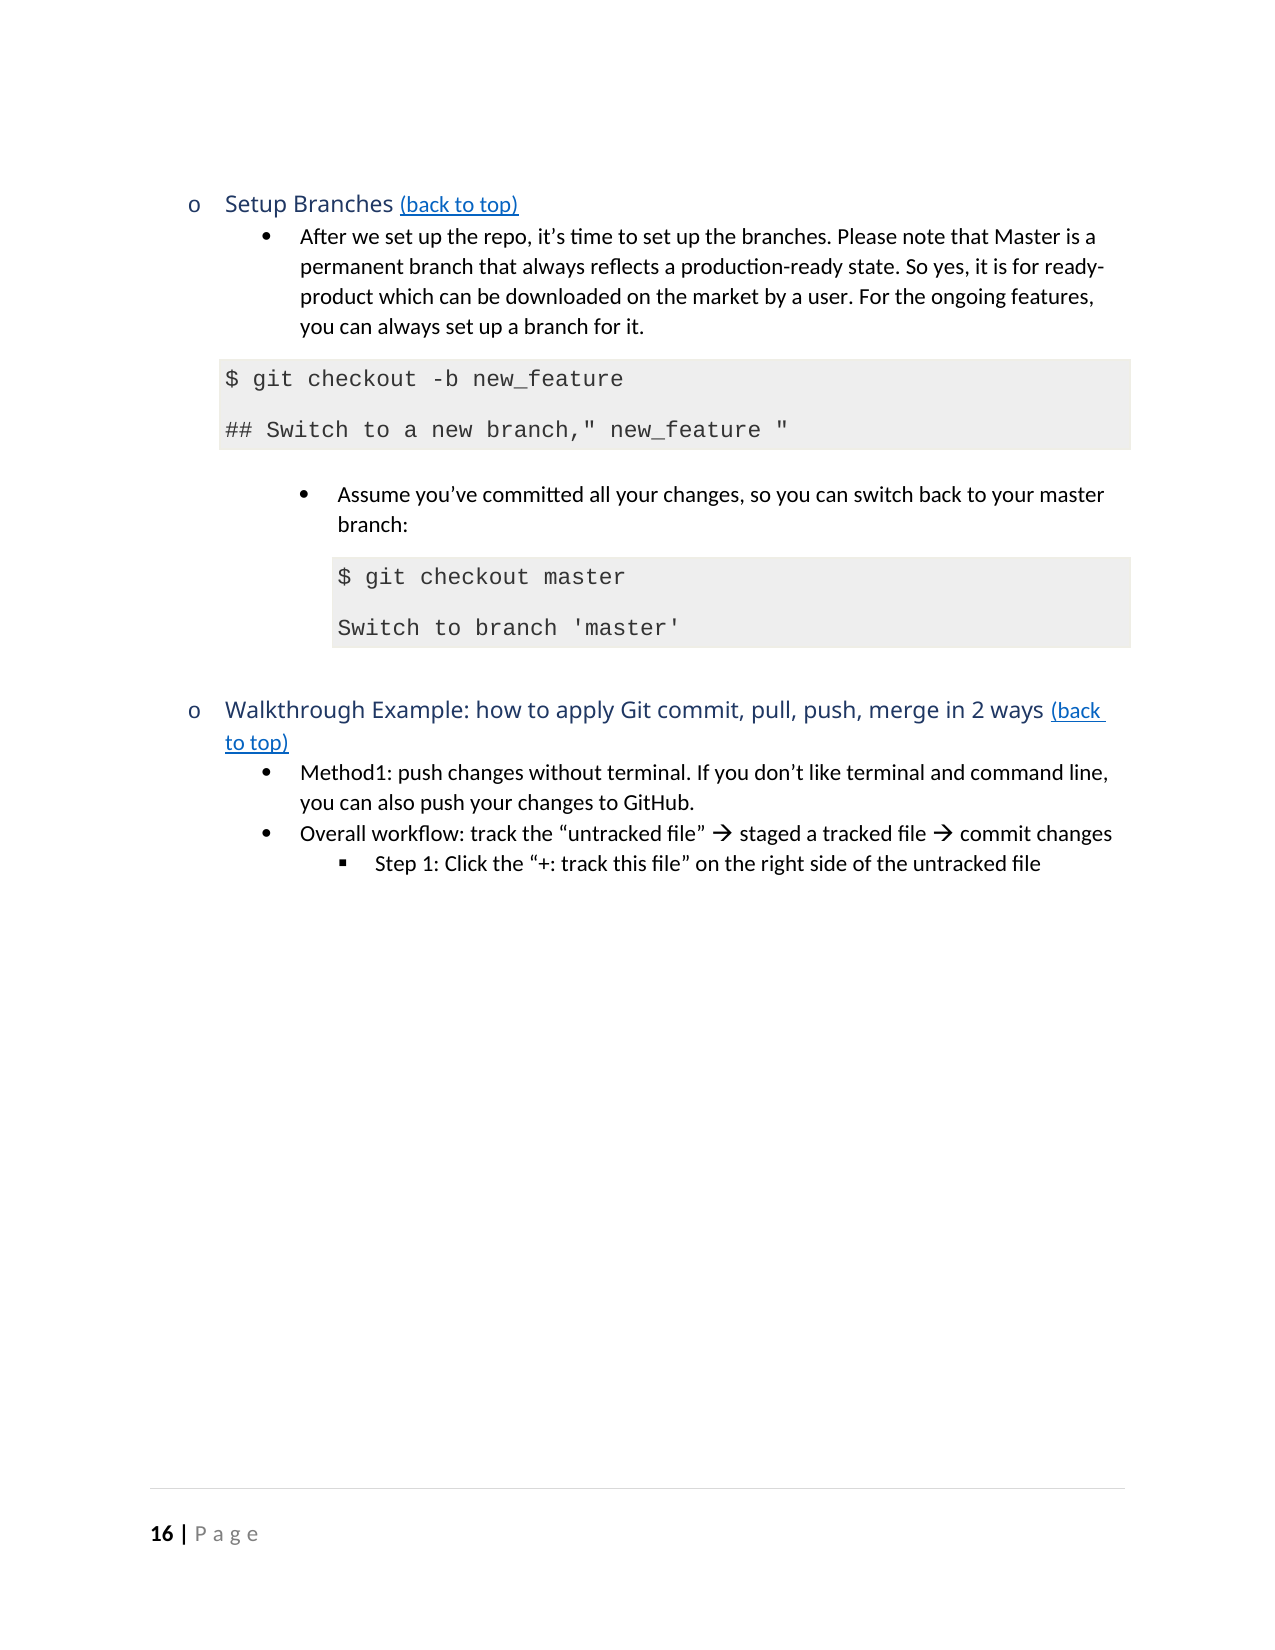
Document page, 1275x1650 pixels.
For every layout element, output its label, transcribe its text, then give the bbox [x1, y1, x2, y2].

text $ git checkout -b new_feature [221, 361, 1129, 393]
text $ git checkout master [333, 559, 1129, 591]
list Overall workflow: track the “untracked file” staged a tracked file commit changes [262, 819, 1125, 847]
text ## Switch to a new branch," new_feature " [221, 412, 1129, 448]
subtitle Walkthrough Example: how to apply Git commit, pull, push, merge in 2 ways (back to top) [187, 694, 1125, 756]
text Switch to branch 'master' [333, 610, 1129, 646]
list Assume you’ve committed all your changes, so you can switch back to your master branch: [300, 480, 1125, 538]
list After we set up the repo, it’s time to set up the branches. Please note that Master is a permanent branch that always reflects a production-ready state. So yes, it is for ready-product which can be downloaded on the market by a user. For the ongoing features, you can always set up a branch for it. [262, 222, 1125, 340]
subtitle Setup Branches (back to top) [187, 188, 1125, 219]
list Method1: push changes without terminal. If you don’t like terminal and command line, you can also push your changes to GitHub. [262, 758, 1125, 816]
list Step 1: Click the “+: track this file” on the right side of the untracked file [337, 849, 1125, 877]
